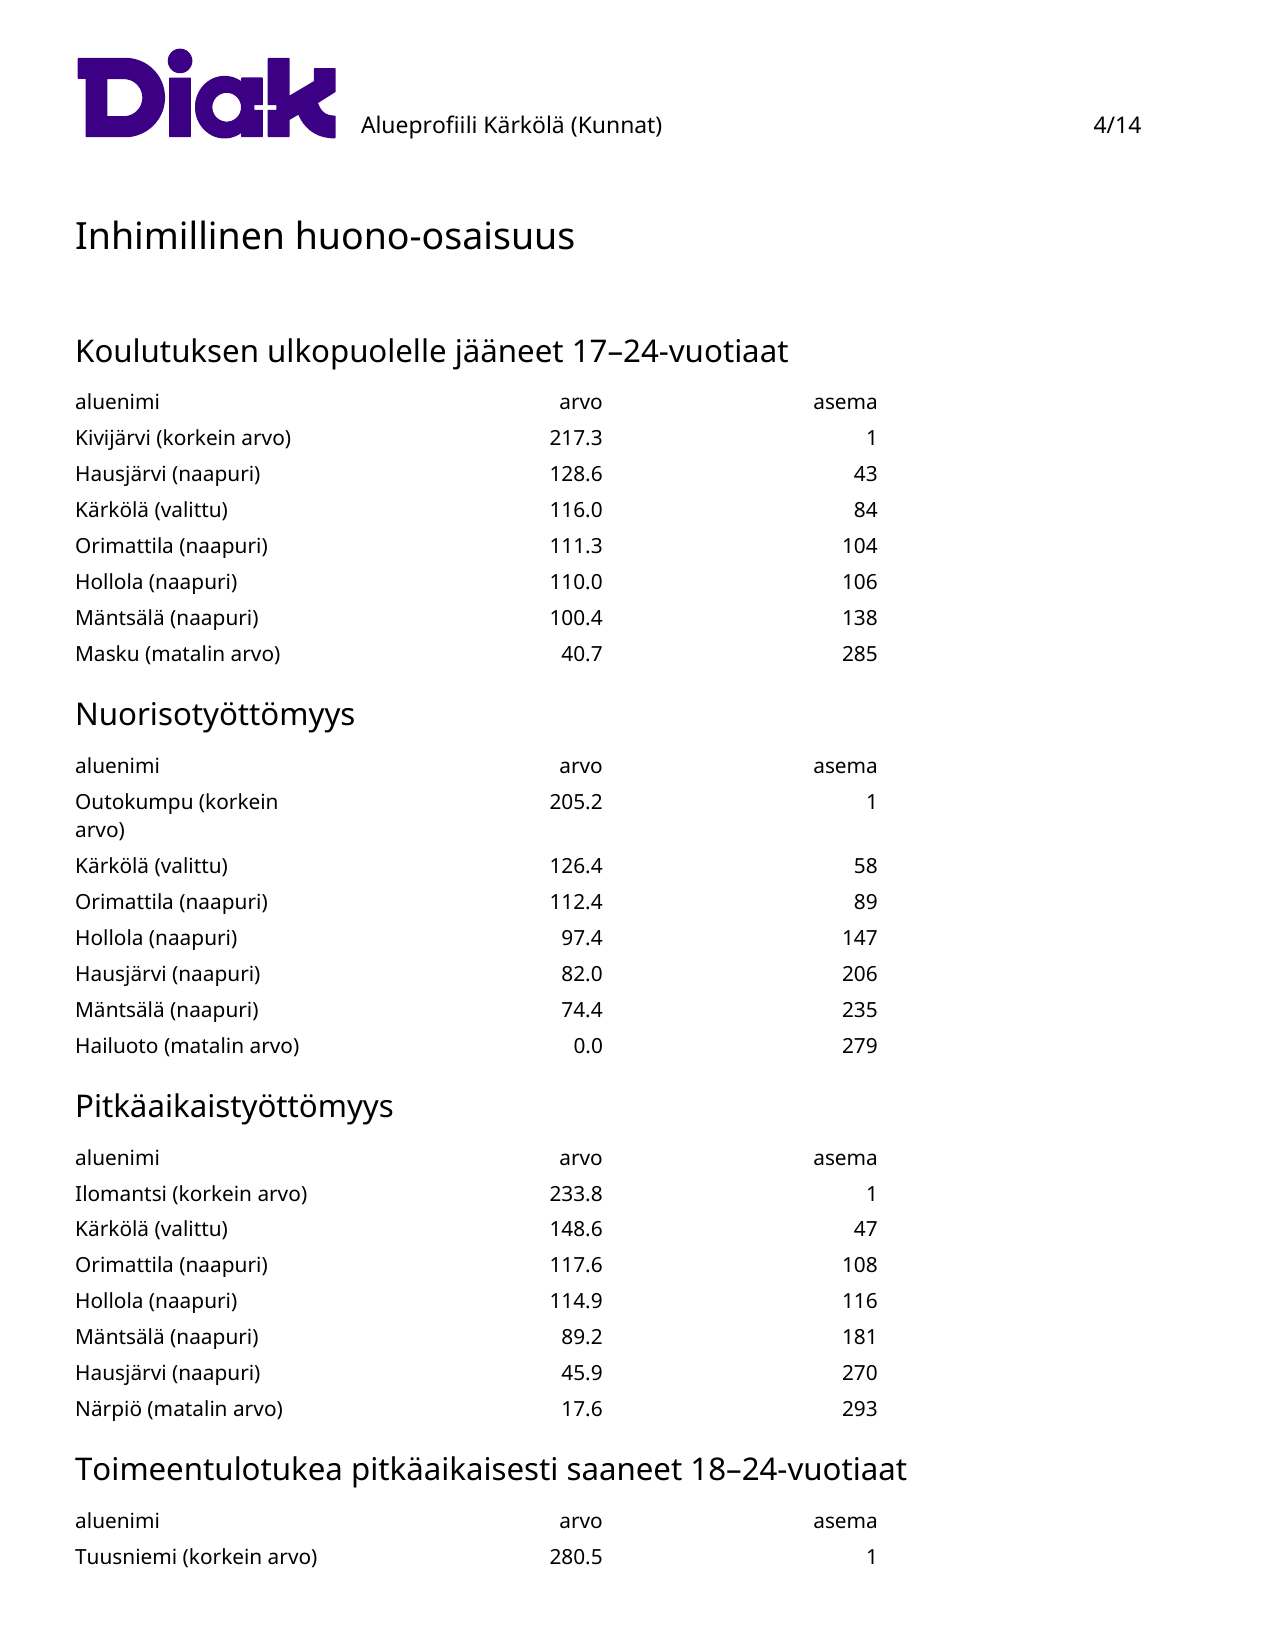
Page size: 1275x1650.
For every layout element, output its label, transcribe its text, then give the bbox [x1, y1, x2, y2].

table_cell 114.9 [339, 1283, 614, 1319]
table_cell 147 [614, 919, 889, 955]
table_cell 43 [614, 456, 889, 491]
table_cell Hausjärvi (naapuri) [64, 456, 339, 491]
table_cell Orimattila (naapuri) [64, 883, 339, 919]
table_cell Hollola (naapuri) [64, 919, 339, 955]
table_header arvo [339, 1503, 614, 1538]
table_cell Orimattila (naapuri) [64, 528, 339, 563]
table_cell Närpiö (matalin arvo) [64, 1391, 339, 1426]
table_cell 285 [614, 635, 889, 671]
table_cell 89.2 [339, 1319, 614, 1354]
table_cell 17.6 [339, 1391, 614, 1426]
table_cell 233.8 [339, 1175, 614, 1211]
table_cell Mäntsälä (naapuri) [64, 599, 339, 635]
table_cell 104 [614, 528, 889, 563]
table_cell 47 [614, 1211, 889, 1247]
table_cell 58 [614, 848, 889, 883]
table_cell Mäntsälä (naapuri) [64, 1319, 339, 1354]
table_header aluenimi [64, 1139, 339, 1175]
table_header asema [614, 1503, 889, 1538]
table_header arvo [339, 1139, 614, 1175]
table_cell Kivijärvi (korkein arvo) [64, 420, 339, 456]
table_cell 279 [614, 1027, 889, 1063]
table_cell 280.5 [339, 1538, 614, 1574]
table_cell 1 [614, 1538, 889, 1574]
table_header asema [614, 1139, 889, 1175]
table_cell 108 [614, 1247, 889, 1283]
table_cell Hausjärvi (naapuri) [64, 1355, 339, 1391]
table_header asema [614, 384, 889, 419]
table_cell 117.6 [339, 1247, 614, 1283]
table_cell 82.0 [339, 955, 614, 991]
table_cell 74.4 [339, 991, 614, 1027]
table_cell 100.4 [339, 599, 614, 635]
table_cell 84 [614, 491, 889, 527]
table_header asema [614, 747, 889, 783]
table_cell 40.7 [339, 635, 614, 671]
table_cell 181 [614, 1319, 889, 1354]
table_cell 1 [614, 783, 889, 847]
table_cell Mäntsälä (naapuri) [64, 991, 339, 1027]
table_cell Masku (matalin arvo) [64, 635, 339, 671]
table_cell 89 [614, 883, 889, 919]
subtitle Inhimillinen huono-osaisuus [75, 209, 1200, 261]
table_header aluenimi [64, 747, 339, 783]
table_cell Kärkölä (valittu) [64, 491, 339, 527]
table_cell 1 [614, 420, 889, 456]
table_cell 111.3 [339, 528, 614, 563]
table_cell Outokumpu (korkein arvo) [64, 783, 339, 847]
table_cell Ilomantsi (korkein arvo) [64, 1175, 339, 1211]
table_cell Kärkölä (valittu) [64, 1211, 339, 1247]
table_cell 97.4 [339, 919, 614, 955]
table_header aluenimi [64, 384, 339, 419]
table_cell Tuusniemi (korkein arvo) [64, 1538, 339, 1574]
table_cell Kärkölä (valittu) [64, 848, 339, 883]
table_cell 1 [614, 1175, 889, 1211]
subtitle Pitkäaikaistyöttömyys [75, 1084, 1200, 1126]
table_cell 138 [614, 599, 889, 635]
table_cell 148.6 [339, 1211, 614, 1247]
table_cell 235 [614, 991, 889, 1027]
table_cell 126.4 [339, 848, 614, 883]
table_cell 270 [614, 1355, 889, 1391]
table_cell 116.0 [339, 491, 614, 527]
table_cell 217.3 [339, 420, 614, 456]
table_cell 116 [614, 1283, 889, 1319]
table_cell 112.4 [339, 883, 614, 919]
subtitle Toimeentulotukea pitkäaikaisesti saaneet 18–24-vuotiaat [75, 1447, 1200, 1490]
subtitle Koulutuksen ulkopuolelle jääneet 17–24-vuotiaat [75, 328, 1200, 371]
table_cell 0.0 [339, 1027, 614, 1063]
table_cell 206 [614, 955, 889, 991]
table_cell 293 [614, 1391, 889, 1426]
table_cell 45.9 [339, 1355, 614, 1391]
table_cell Hausjärvi (naapuri) [64, 955, 339, 991]
table_cell 205.2 [339, 783, 614, 847]
table_cell Hollola (naapuri) [64, 1283, 339, 1319]
table_cell 128.6 [339, 456, 614, 491]
table_header aluenimi [64, 1503, 339, 1538]
table_cell 110.0 [339, 563, 614, 599]
table_header arvo [339, 384, 614, 419]
subtitle Nuorisotyöttömyys [75, 692, 1200, 734]
table_header arvo [339, 747, 614, 783]
table_cell Hollola (naapuri) [64, 563, 339, 599]
table_cell Hailuoto (matalin arvo) [64, 1027, 339, 1063]
table_cell 106 [614, 563, 889, 599]
table_cell Orimattila (naapuri) [64, 1247, 339, 1283]
